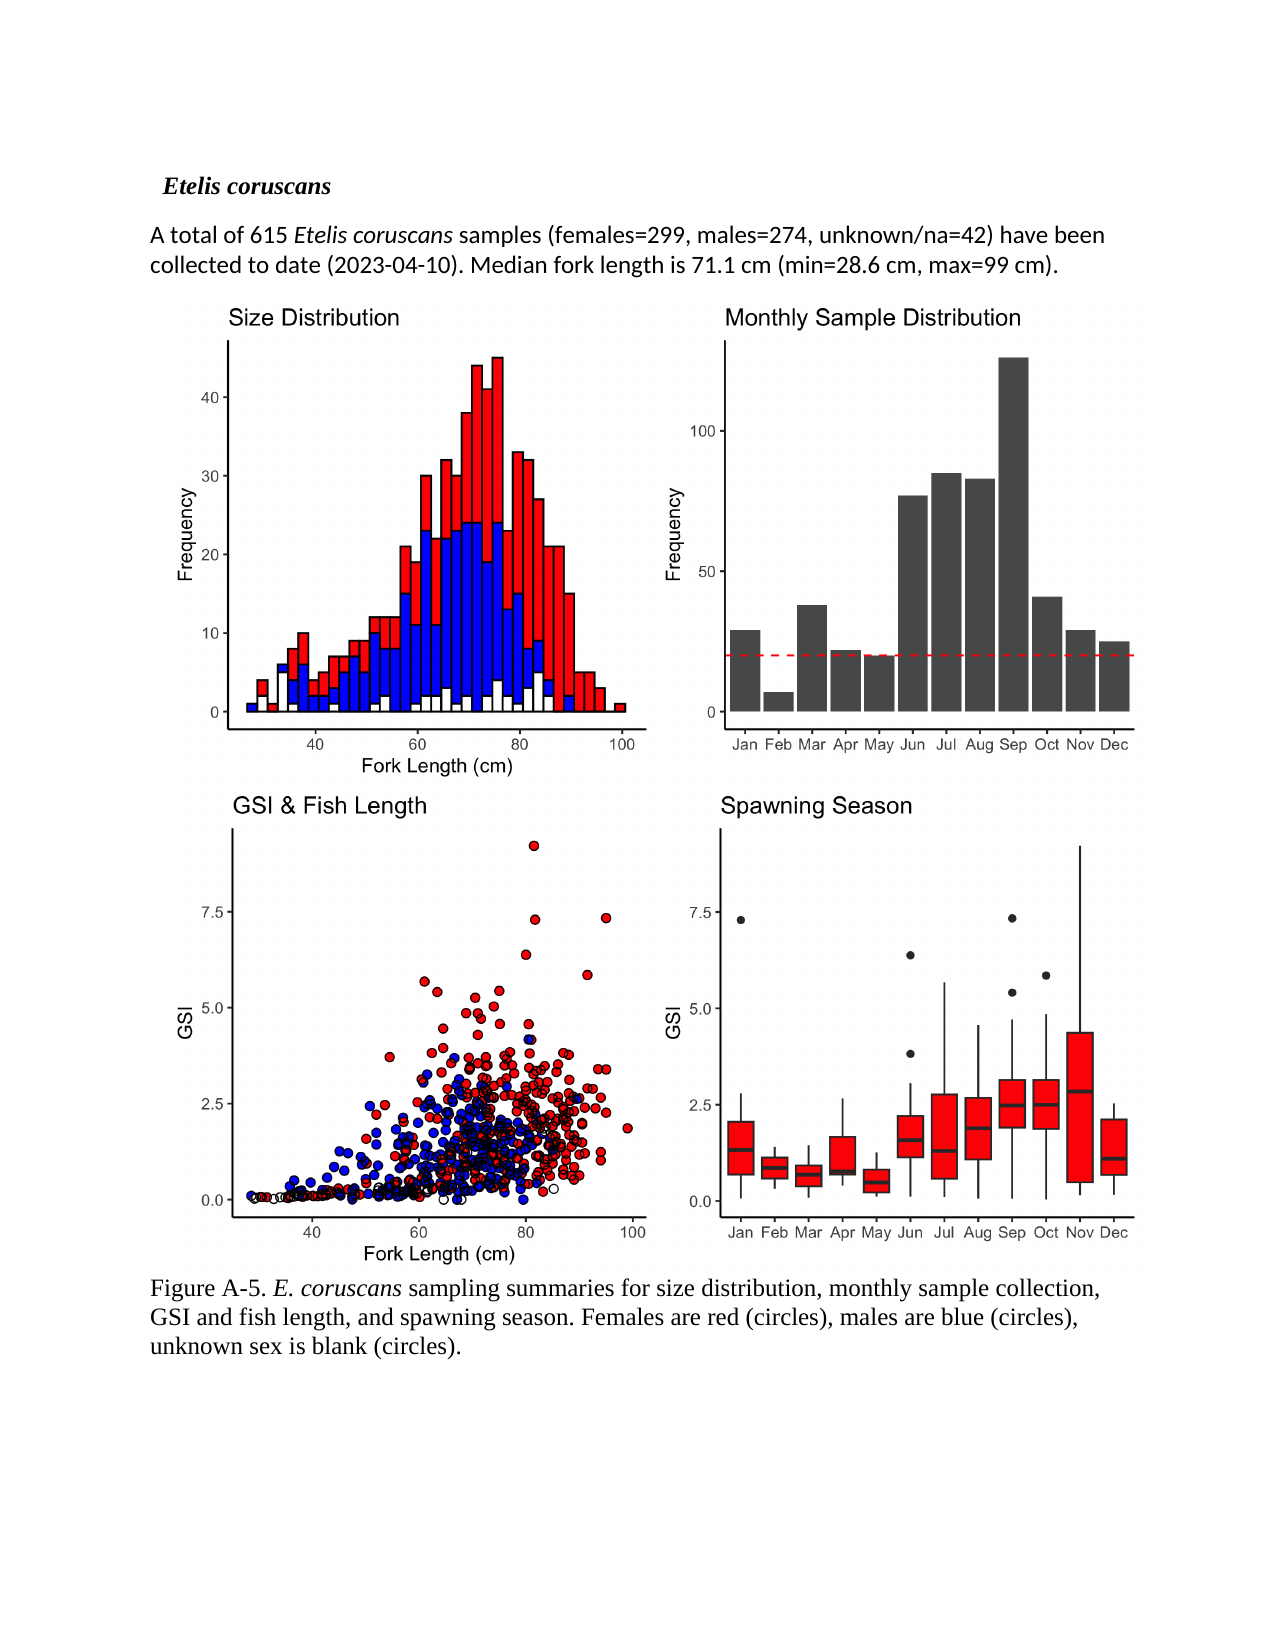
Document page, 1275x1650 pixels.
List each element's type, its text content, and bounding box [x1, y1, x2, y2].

subtitle Etelis coruscans [162, 171, 1125, 200]
picture [168, 298, 1144, 1274]
text Figure A-5. E. coruscans sampling summaries for size distribution, monthly sample collection, GSI and fish length, and spawning season. Females are red (circles), males are blue (circles), unknown sex is blank (circles). [150, 1273, 1125, 1360]
text A total of 615 Etelis coruscans samples (females=299, males=274, unknown/na=42) have been collected to date (2023-04-10). Median fork length is 71.1 cm (min=28.6 cm, max=99 cm). [150, 219, 1125, 280]
